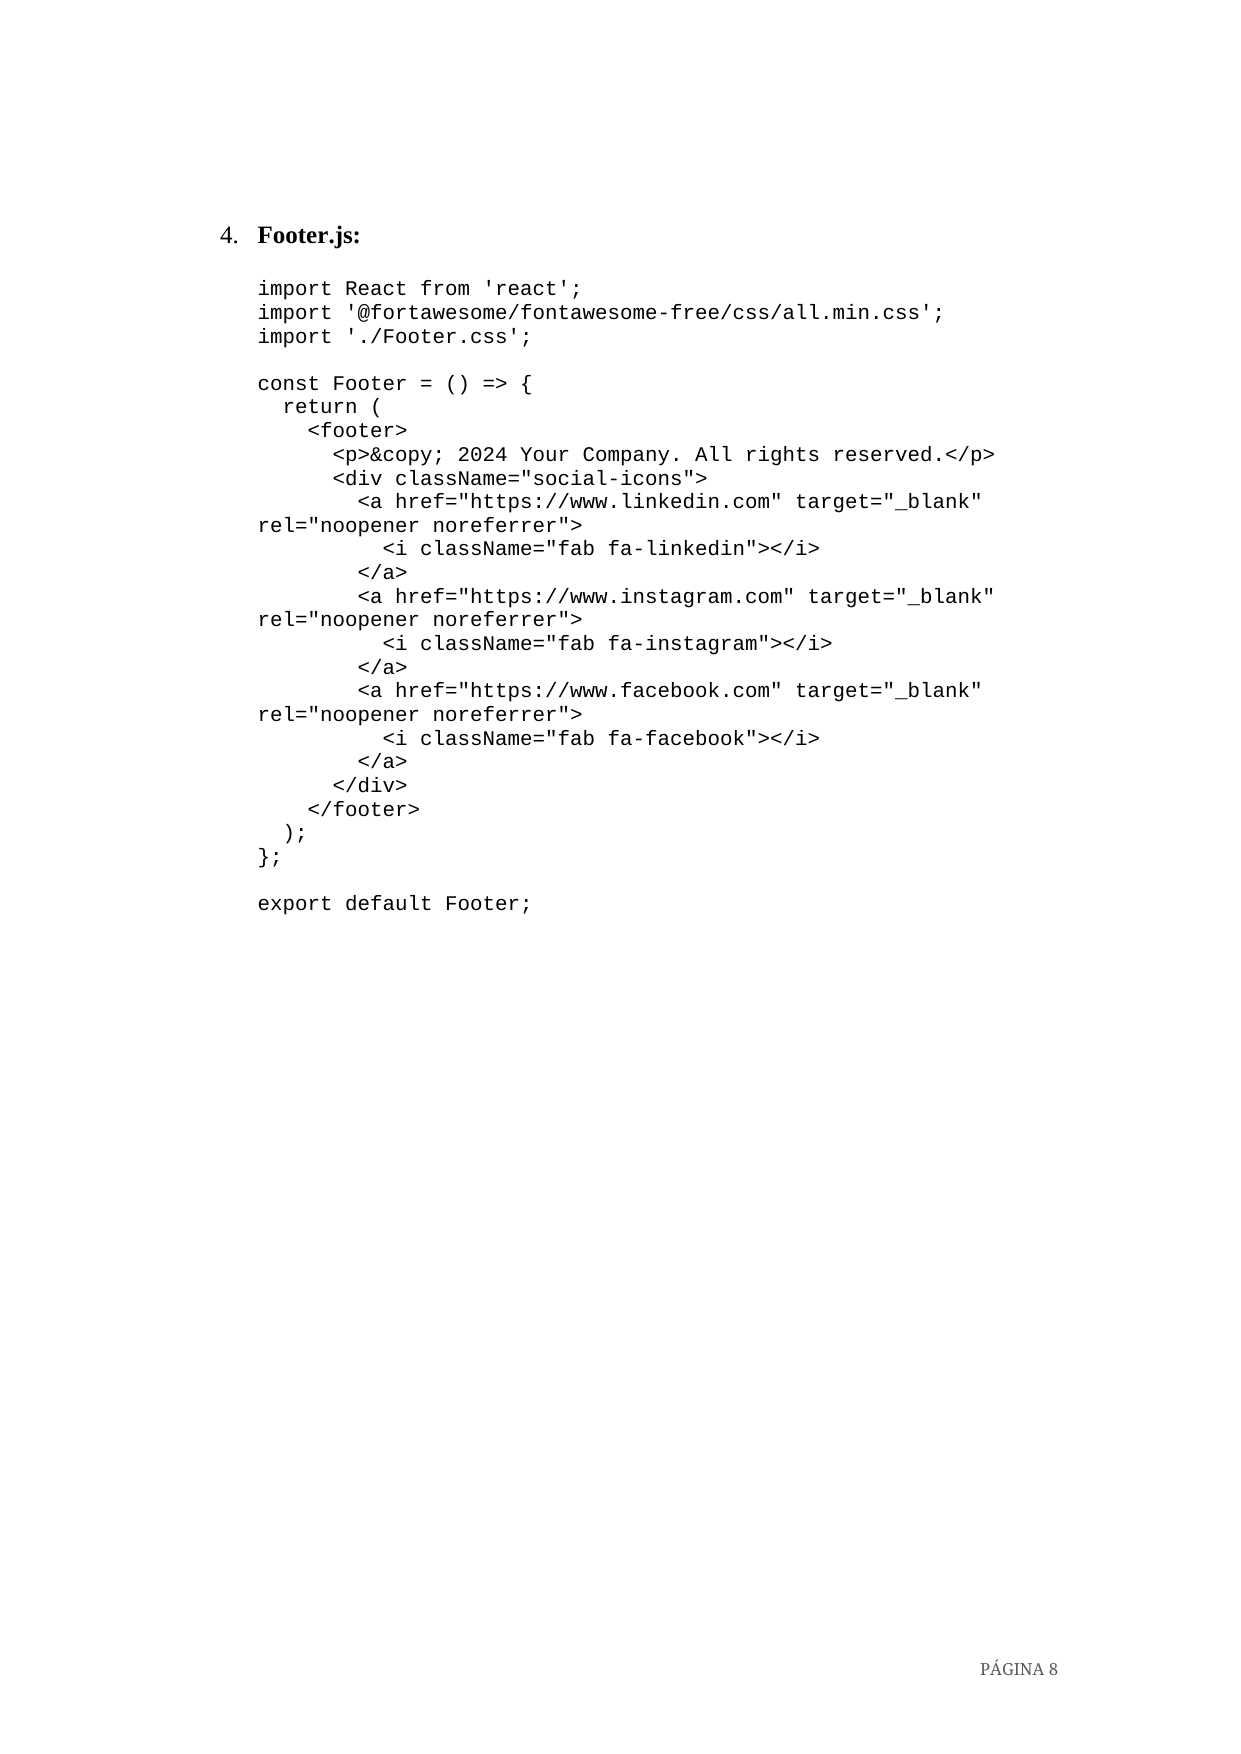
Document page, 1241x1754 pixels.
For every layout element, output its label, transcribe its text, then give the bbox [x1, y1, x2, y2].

text <a href="https://www.facebook.com" target="_blank" rel="noopener noreferrer"> [257, 680, 1058, 728]
text <a href="https://www.linkedin.com" target="_blank" rel="noopener noreferrer"> [257, 491, 1058, 538]
text <i className="fab fa-linkedin"></i> [257, 538, 1058, 562]
text ); [257, 822, 1058, 846]
text <div className="social-icons"> [257, 467, 1058, 491]
text }; [257, 846, 1058, 869]
text </a> [257, 751, 1058, 775]
text </a> [257, 562, 1058, 586]
text const Footer = () => { [257, 373, 1058, 397]
text export default Footer; [257, 893, 1058, 917]
text </div> [257, 775, 1058, 798]
text <p>&copy; 2024 Your Company. All rights reserved.</p> [257, 444, 1058, 467]
text </footer> [257, 798, 1058, 822]
text </a> [257, 657, 1058, 680]
list Footer.js: [220, 220, 1058, 249]
text return ( [257, 397, 1058, 420]
text import './Footer.css'; [257, 326, 1058, 349]
text import '@fortawesome/fontawesome-free/css/all.min.css'; [257, 302, 1058, 326]
text <a href="https://www.instagram.com" target="_blank" rel="noopener noreferrer"> [257, 586, 1058, 633]
text <i className="fab fa-facebook"></i> [257, 728, 1058, 751]
text <footer> [257, 420, 1058, 444]
text <i className="fab fa-instagram"></i> [257, 633, 1058, 657]
text import React from 'react'; [257, 278, 1058, 302]
